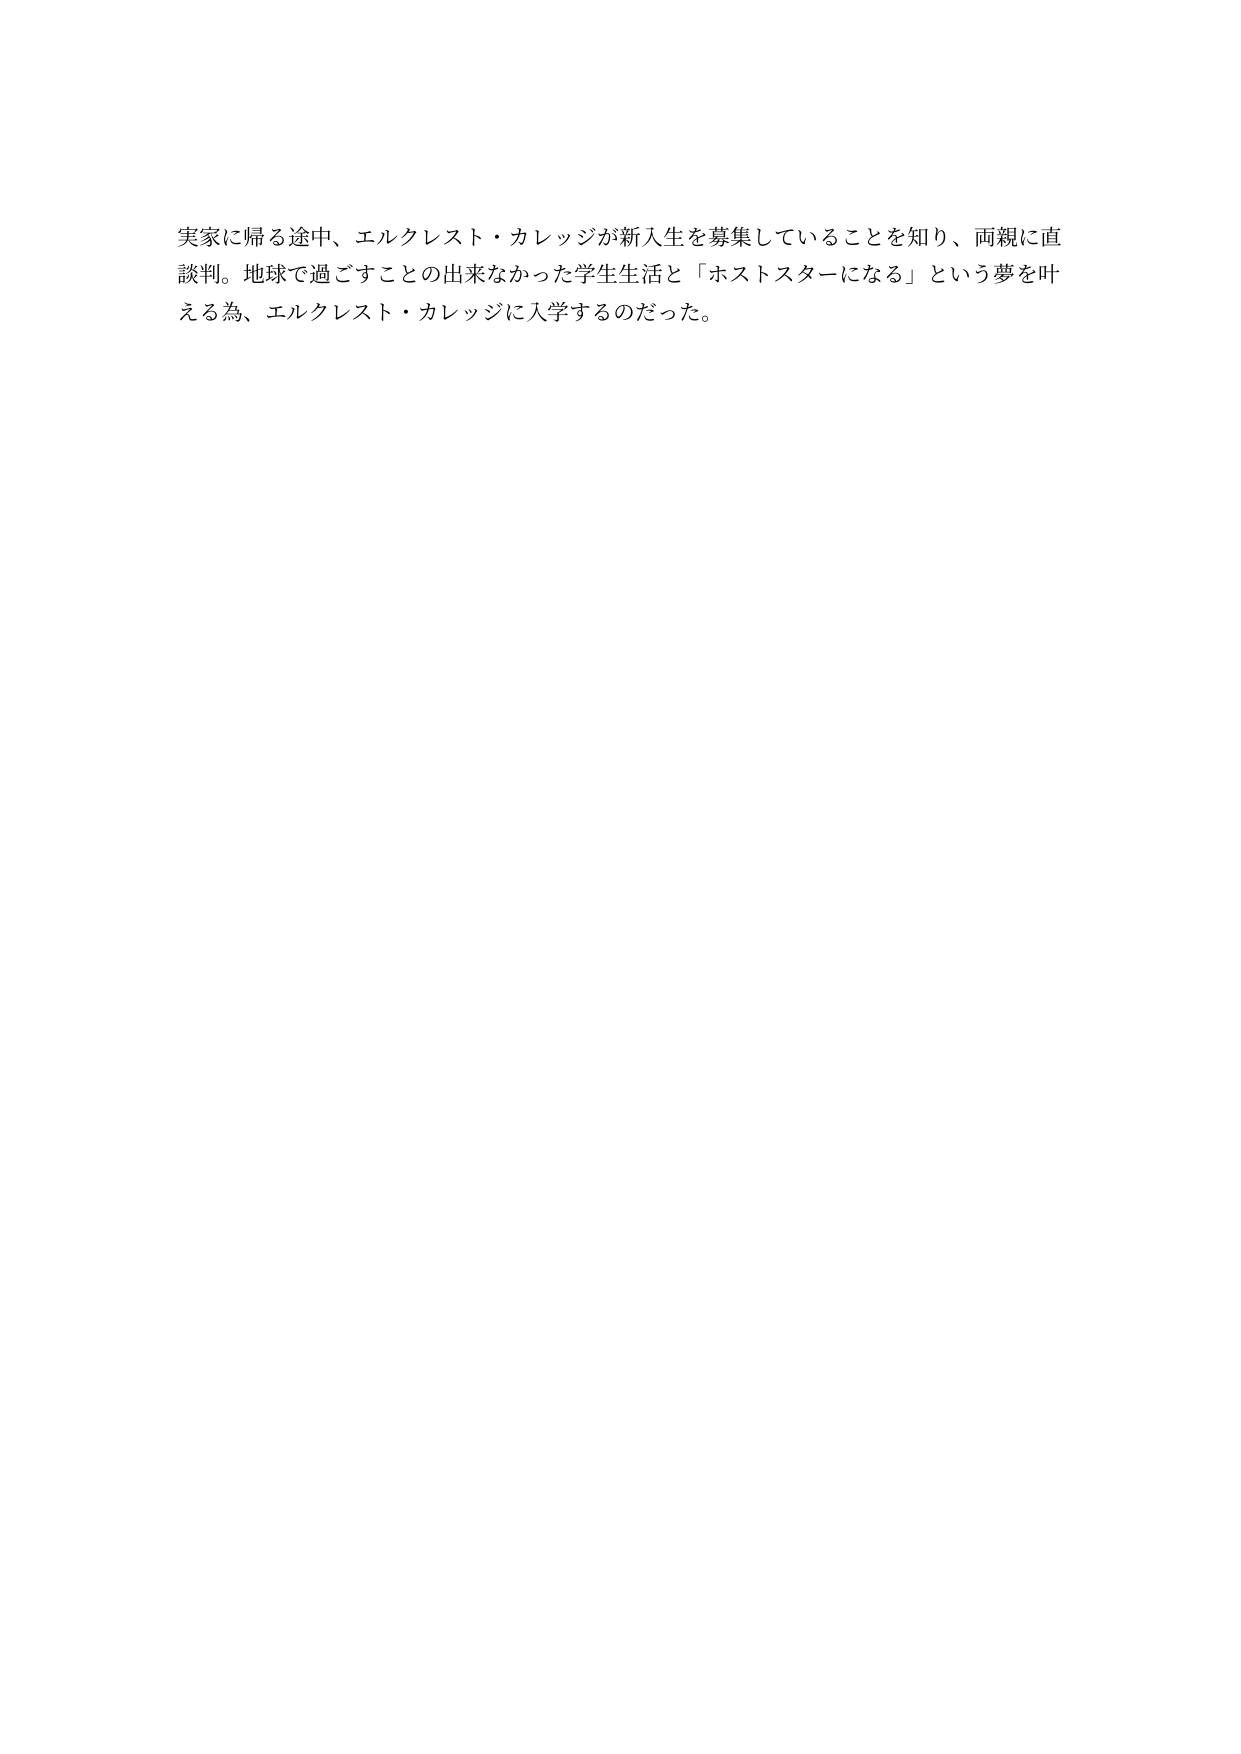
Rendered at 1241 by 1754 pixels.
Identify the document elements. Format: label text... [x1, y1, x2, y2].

text 実家に帰る途中、エルクレスト・カレッジが新入生を募集していることを知り、両親に直談判。地球で過ごすことの出来なかった学生生活と「ホストスターになる」という夢を叶える為、エルクレスト・カレッジに入学するのだった。 [177, 217, 1063, 329]
